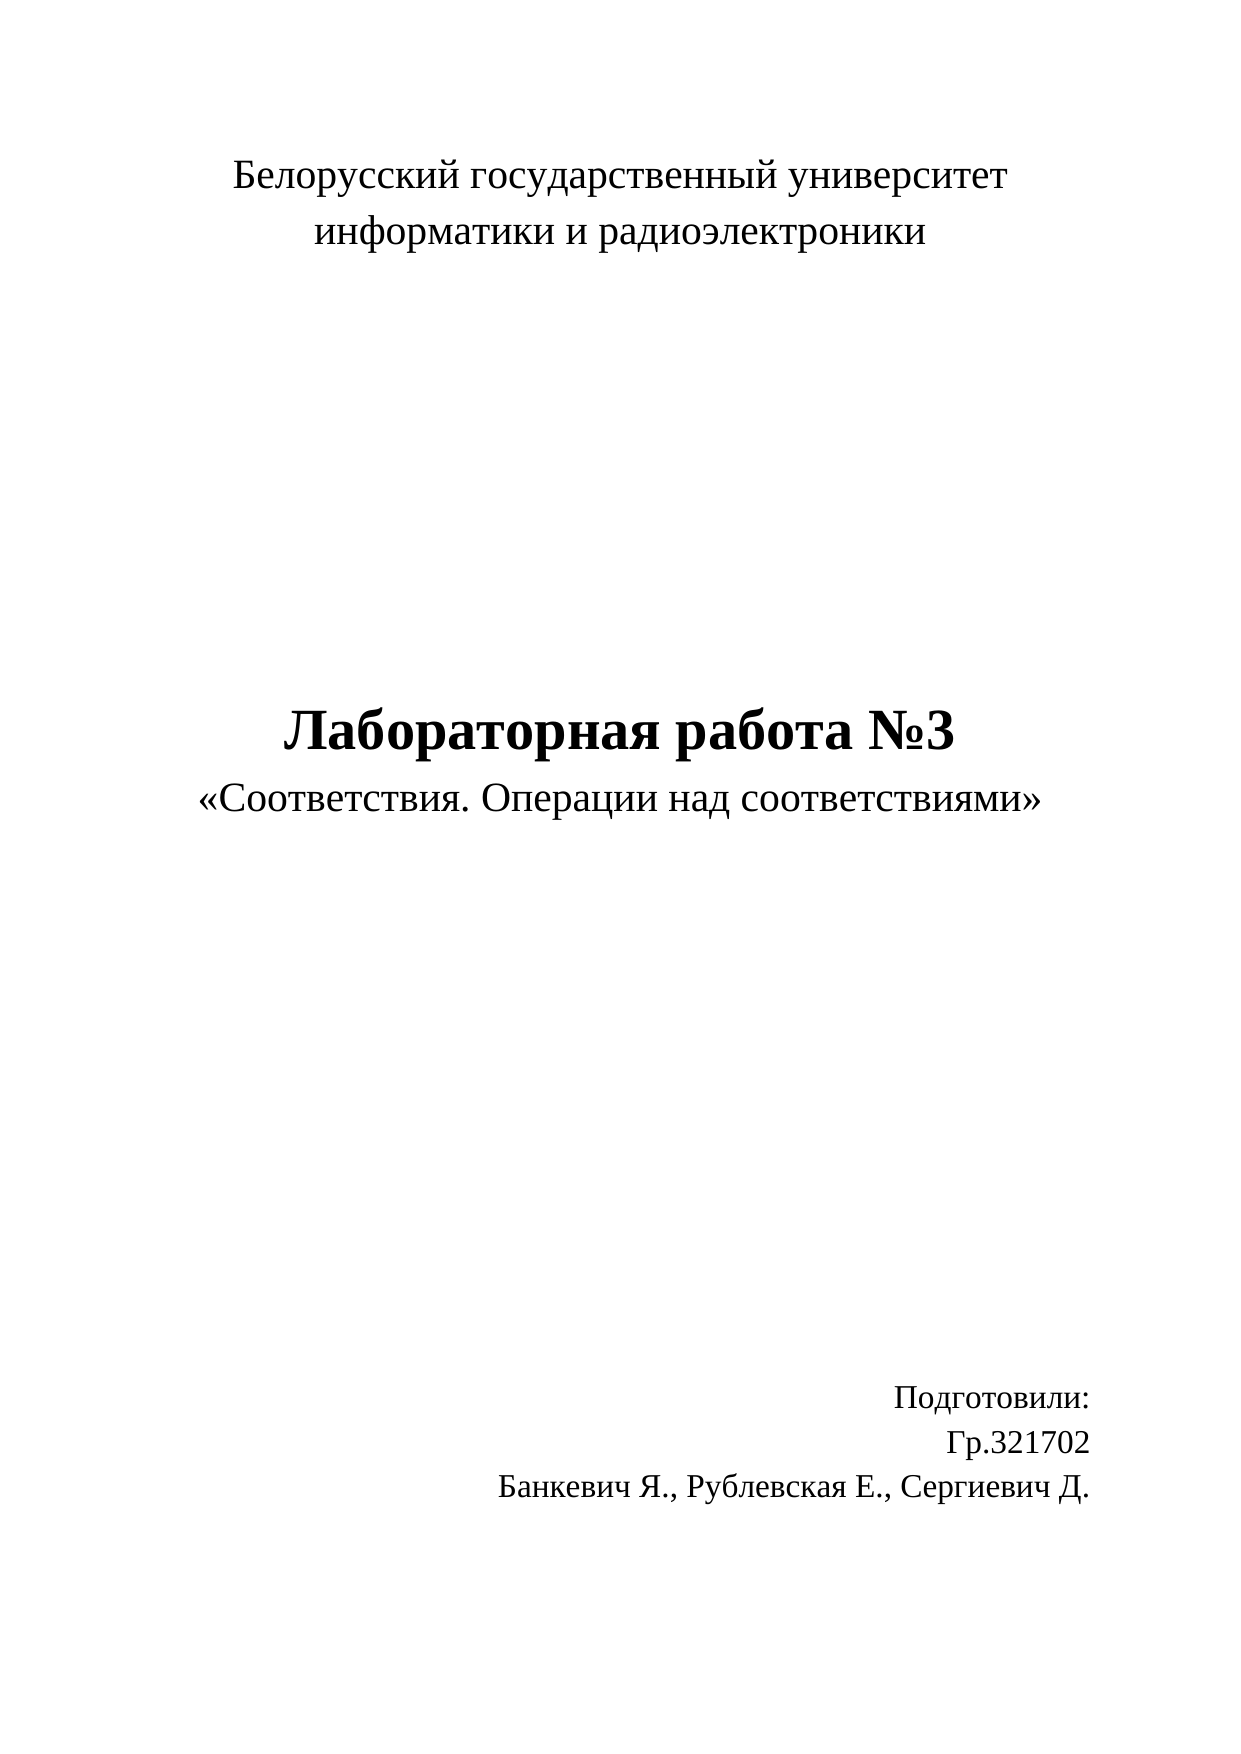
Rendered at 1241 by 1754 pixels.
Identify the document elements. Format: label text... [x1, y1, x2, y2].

text Белорусский государственный университет информатики и радиоэлектроники [150, 150, 1090, 253]
text Гр.321702 [150, 1422, 1090, 1460]
text Лабораторная работа №3 [150, 695, 1090, 762]
text Подготовили: [150, 1378, 1090, 1416]
text Банкевич Я., Рублевская Е., Сергиевич Д. [150, 1466, 1090, 1504]
text «Соответствия. Операции над соответствиями» [150, 772, 1090, 820]
